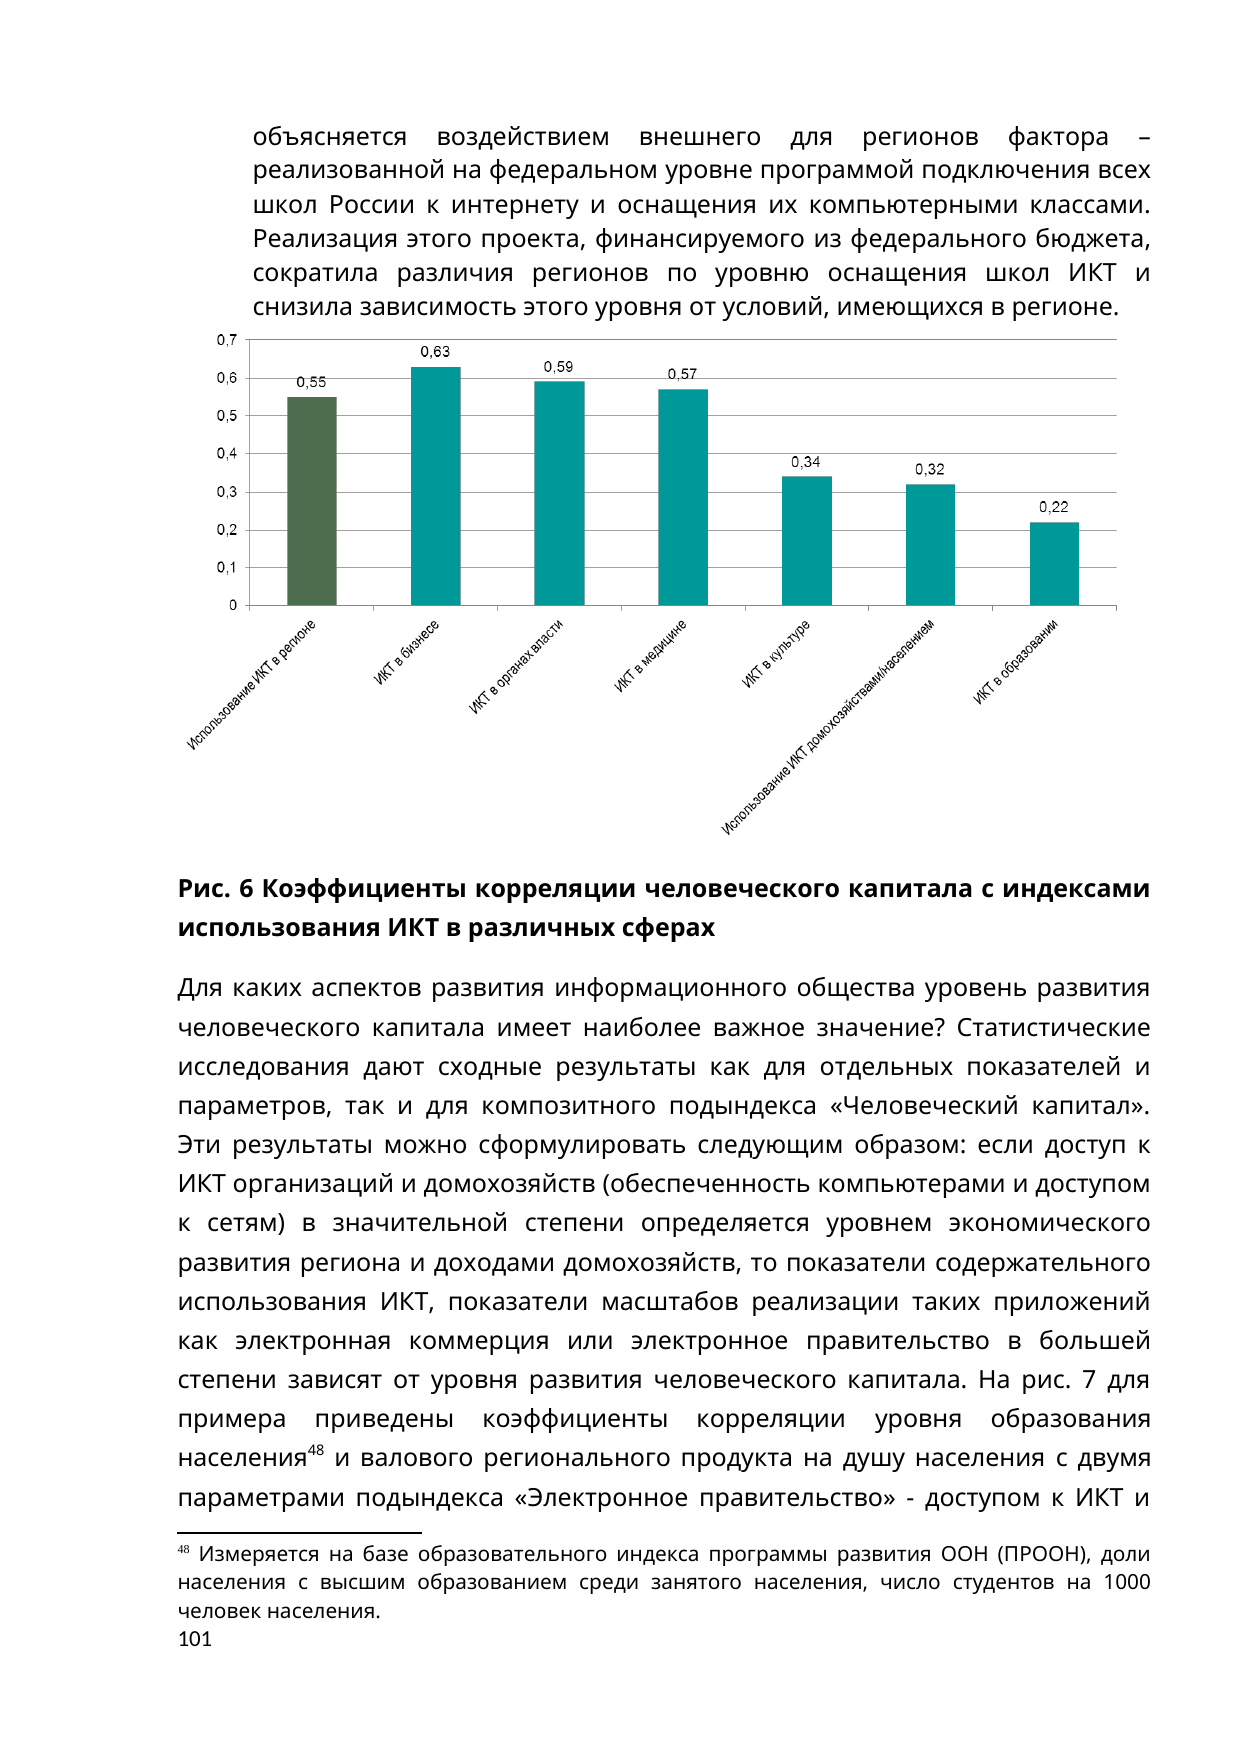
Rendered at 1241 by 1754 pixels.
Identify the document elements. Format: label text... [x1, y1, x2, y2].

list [215, 118, 1152, 322]
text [177, 970, 1152, 1513]
text Рис. 6 Коэффициенты корреляции человеческого капитала с индексами использования ИКТ в различных сферах [177, 871, 1152, 944]
